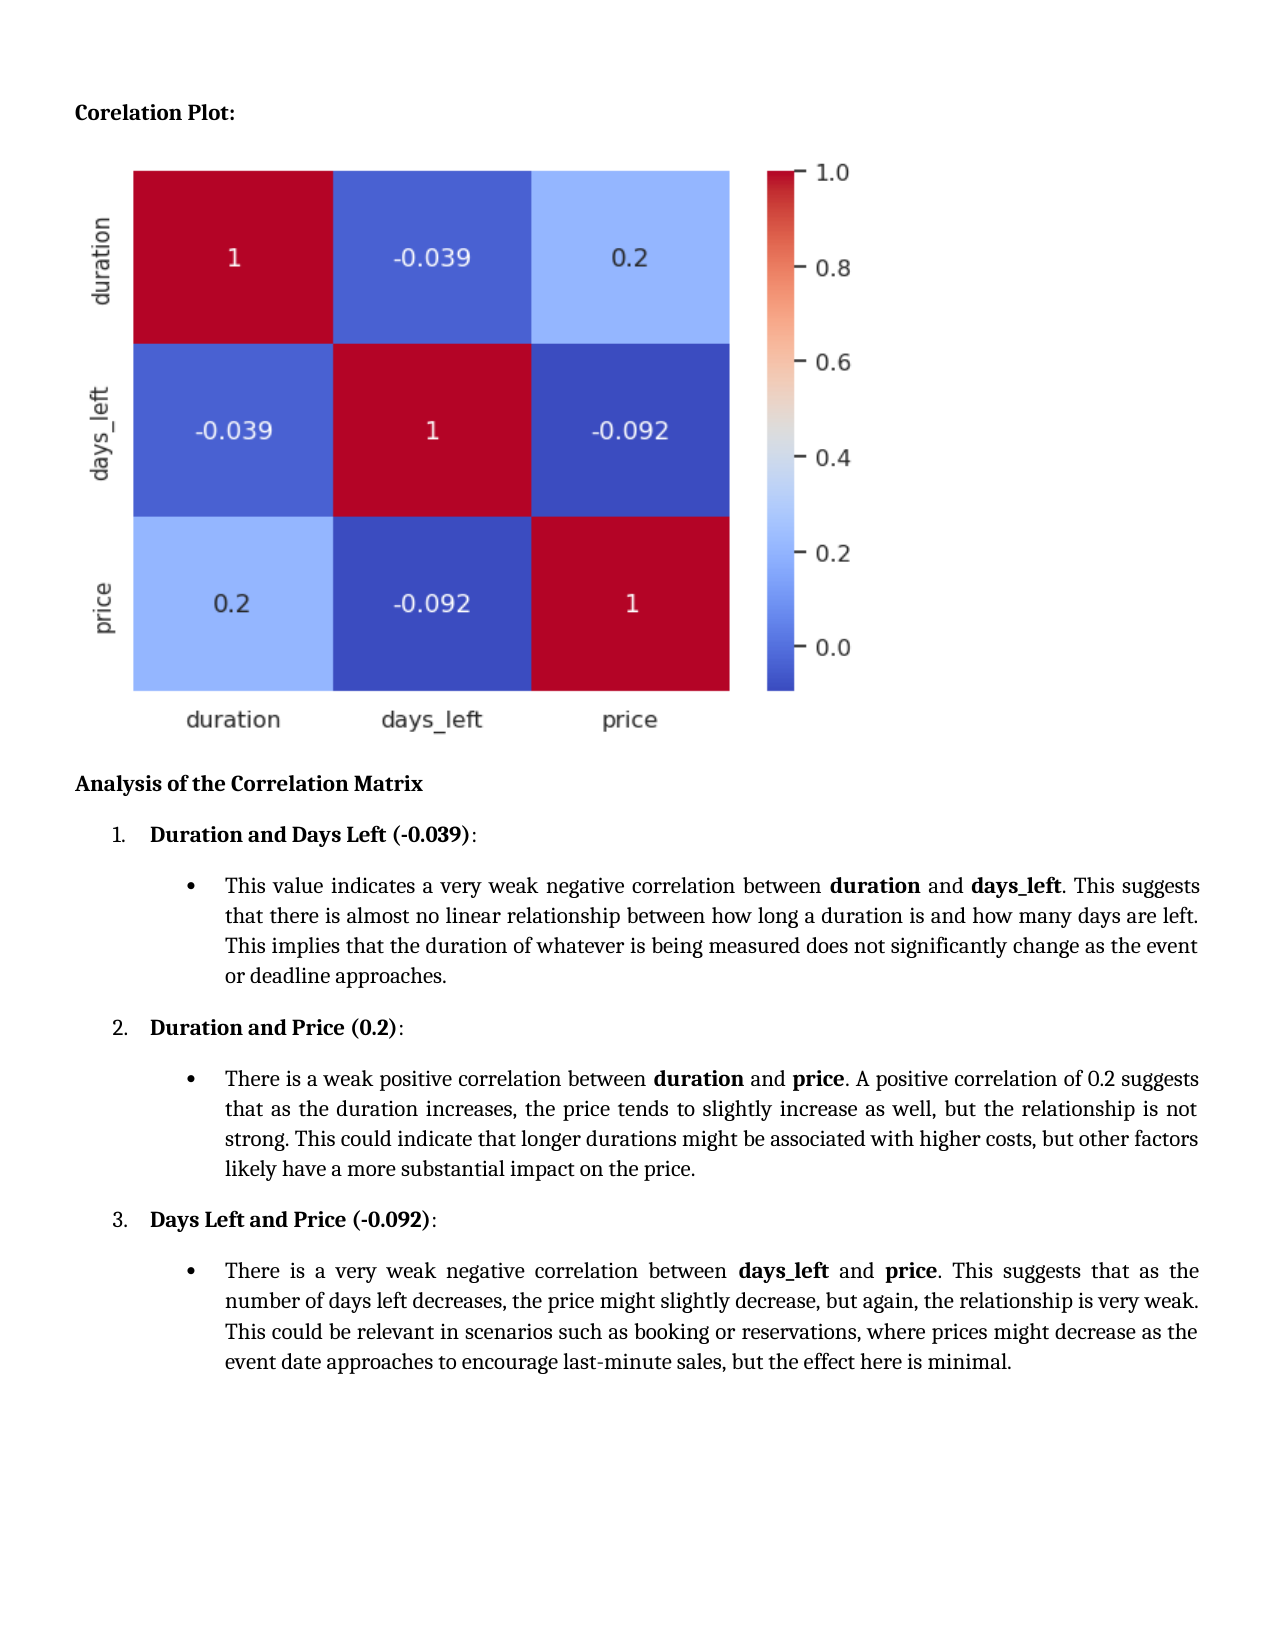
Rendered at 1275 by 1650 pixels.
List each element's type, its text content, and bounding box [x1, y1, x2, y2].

list Days Left and Price (-0.092): [112, 1207, 1200, 1233]
list There is a weak positive correlation between duration and price. A positive correlation of 0.2 suggests that as the duration increases, the price tends to slightly increase as well, but the relationship is not strong. This could indicate that longer durations might be associated with higher costs, but other factors likely have a more substantial impact on the price. [187, 1065, 1200, 1182]
list This value indicates a very weak negative correlation between duration and days_left. This suggests that there is almost no linear relationship between how long a duration is and how many days are left. This implies that the duration of whatever is being measured does not significantly change as the event or deadline approaches. [187, 873, 1200, 989]
list Duration and Days Left (-0.039): [112, 822, 1200, 848]
picture [75, 150, 864, 746]
list There is a very weak negative correlation between days_left and price. This suggests that as the number of days left decreases, the price might slightly decrease, but again, the relationship is very weak. This could be relevant in scenarios such as booking or reservations, where prices might decrease as the event date approaches to encourage last-minute sales, but the effect here is minimal. [187, 1258, 1200, 1375]
text Analysis of the Correlation Matrix [75, 771, 1200, 797]
text Corelation Plot: [75, 99, 1200, 126]
list Duration and Price (0.2): [112, 1014, 1200, 1041]
